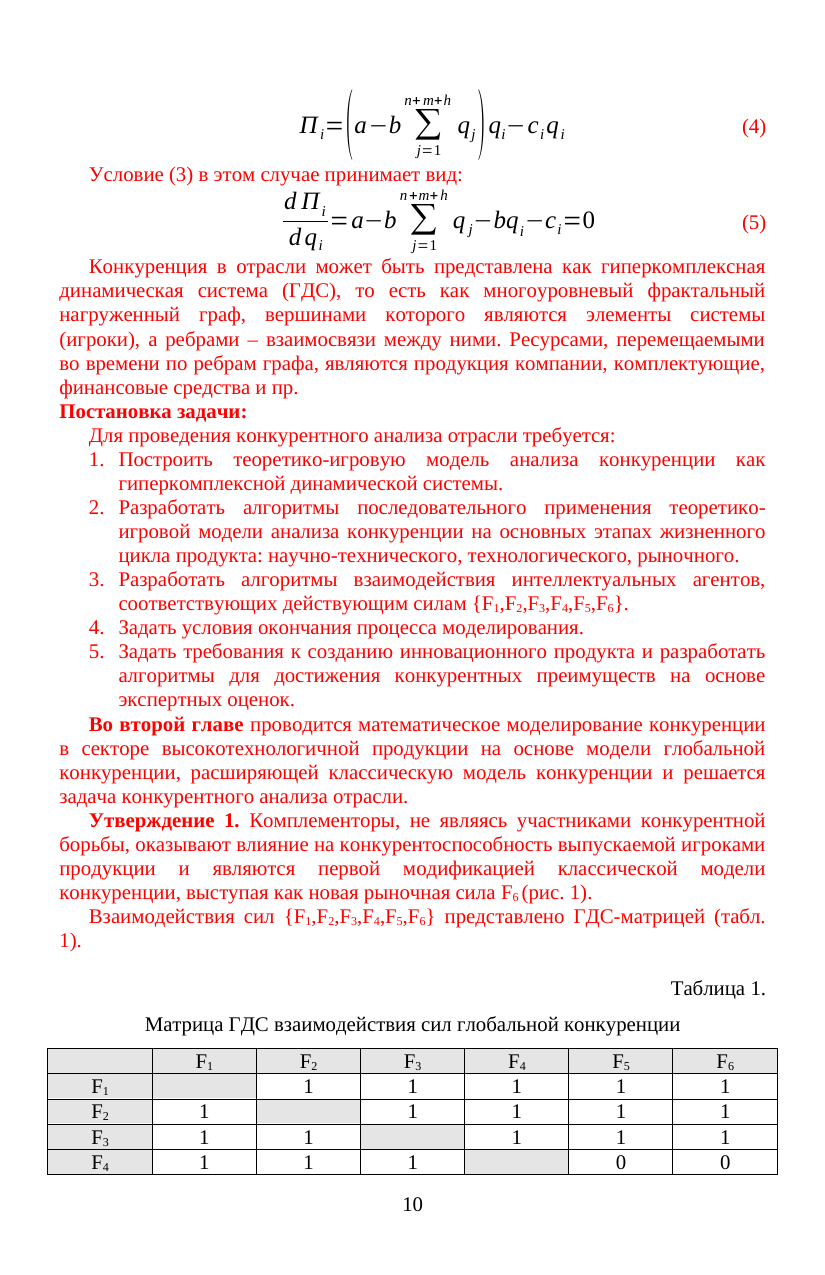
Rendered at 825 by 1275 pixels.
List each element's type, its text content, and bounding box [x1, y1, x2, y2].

table_header F1 [153, 1049, 256, 1073]
list Построить теоретико-игровую модель анализа конкуренции как гиперкомплексной динамической системы. [89, 447, 766, 495]
text Постановка задачи: [59, 399, 766, 423]
table_cell 1 [257, 1074, 360, 1098]
table_header F2 [257, 1049, 360, 1073]
text (5) [59, 186, 766, 254]
table_cell 1 [257, 1125, 360, 1149]
table_cell 1 [465, 1074, 568, 1098]
table_cell F4 [48, 1150, 152, 1174]
table_cell 1 [153, 1150, 256, 1174]
table_cell 1 [361, 1074, 464, 1098]
table_cell F3 [48, 1125, 152, 1149]
table_cell 1 [257, 1150, 360, 1174]
text Конкуренция в отрасли может быть представлена как гиперкомплексная динамическая система (ГДС), то есть как многоуровневый фрактальный нагруженный граф, вершинами которого являются элементы системы (игроки), а ребрами – взаимосвязи между ними. Ресурсами, перемещаемыми во времени по ребрам графа, являются продукция компании, комплектующие, финансовые средства и пр. [59, 254, 766, 399]
table_cell [361, 1125, 464, 1149]
table_cell 1 [673, 1125, 777, 1149]
table_header F3 [361, 1049, 464, 1073]
table_cell 1 [153, 1125, 256, 1149]
table_cell 1 [153, 1100, 256, 1123]
table_header [48, 1049, 152, 1073]
table_cell 1 [361, 1100, 464, 1123]
text Взаимодействия сил {F1,F2,F3,F4,F5,F6} представлено ГДС-матрицей (табл. 1). [59, 904, 766, 952]
table_cell 1 [673, 1100, 777, 1123]
table_cell 0 [673, 1150, 777, 1174]
text Утверждение 1. Комплементоры, не являясь участниками конкурентной борьбы, оказывают влияние на конкурентоспособность выпускаемой игроками продукции и являются первой модификацией классической модели конкуренции, выступая как новая рыночная сила F6 (рис. 1). [59, 808, 766, 904]
list Задать условия окончания процесса моделирования. [89, 615, 766, 639]
table_cell 1 [569, 1100, 672, 1123]
text Условие (3) в этом случае принимает вид: [59, 162, 766, 186]
list Разработать алгоритмы взаимодействия интеллектуальных агентов, соответствующих действующим силам {F1,F2,F3,F4,F5,F6}. [89, 567, 766, 615]
table_cell [153, 1074, 256, 1098]
table_cell 0 [569, 1150, 672, 1174]
text Во второй главе проводится математическое моделирование конкуренции в секторе высокотехнологичной продукции на основе модели глобальной конкуренции, расширяющей классическую модель конкуренции и решается задача конкурентного анализа отрасли. [59, 711, 766, 808]
table_header F5 [569, 1049, 672, 1073]
table_cell F2 [48, 1100, 152, 1123]
table_cell 1 [465, 1100, 568, 1123]
table_cell [465, 1150, 568, 1174]
list Разработать алгоритмы последовательного применения теоретико-игровой модели анализа конкуренции на основных этапах жизненного цикла продукта: научно-технического, технологического, рыночного. [89, 495, 766, 567]
table_cell F1 [48, 1074, 152, 1098]
text Для проведения конкурентного анализа отрасли требуется: [59, 423, 766, 447]
list Задать требования к созданию инновационного продукта и разработать алгоритмы для достижения конкурентных преимуществ на основе экспертных оценок. [89, 639, 766, 711]
table_header F6 [673, 1049, 777, 1073]
table_header F4 [465, 1049, 568, 1073]
table_cell 1 [465, 1125, 568, 1149]
table_cell 1 [569, 1074, 672, 1098]
table_cell 1 [569, 1125, 672, 1149]
text Таблица 1. [59, 976, 766, 1000]
table_cell 1 [673, 1074, 777, 1098]
text (4) [59, 88, 766, 162]
table_cell [257, 1100, 360, 1123]
table_cell 1 [361, 1150, 464, 1174]
text Матрица ГДС взаимодействия сил глобальной конкуренции [59, 1012, 766, 1036]
